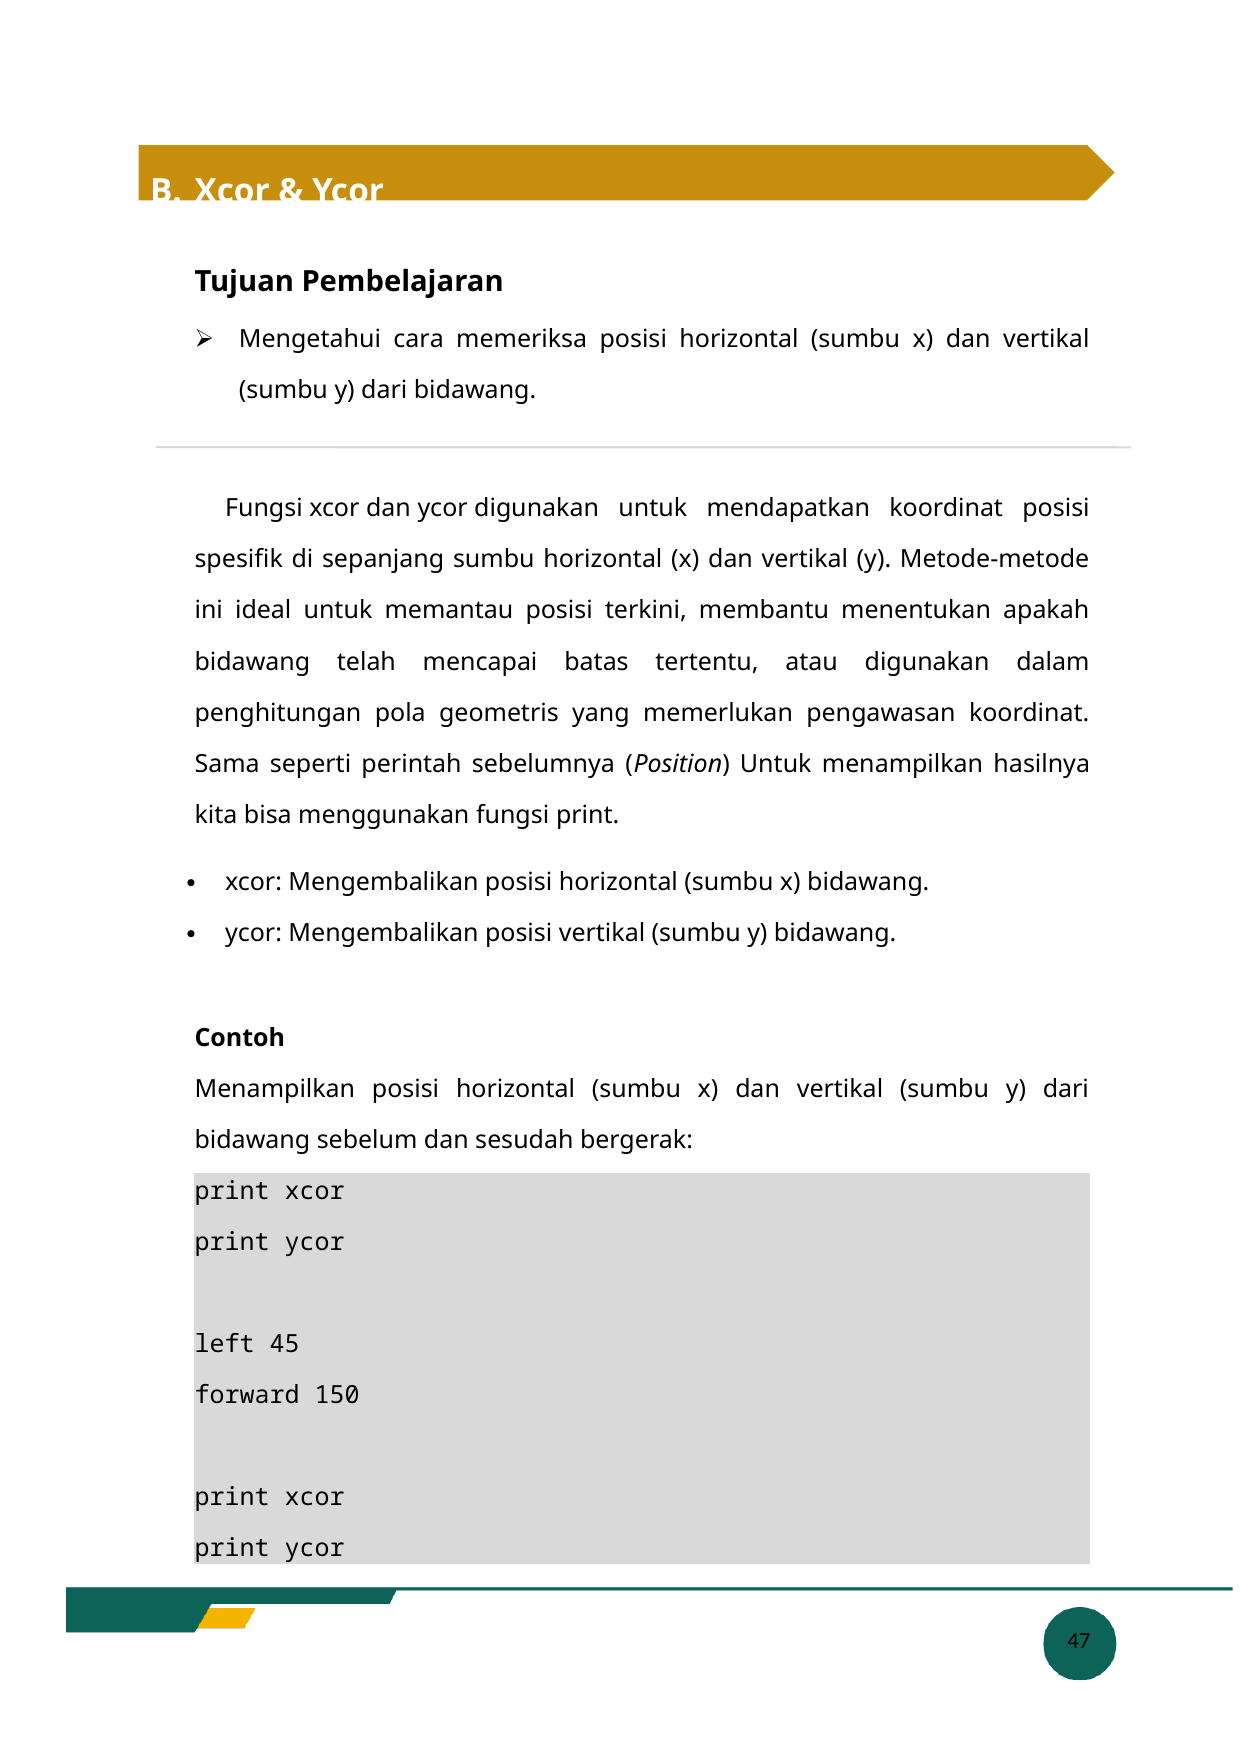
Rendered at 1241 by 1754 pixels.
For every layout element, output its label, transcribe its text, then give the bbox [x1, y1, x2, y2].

text print xcor [194, 1173, 1090, 1207]
text Tujuan Pembelajaran [194, 261, 1090, 300]
list Mengetahui cara memeriksa posisi horizontal (sumbu x) dan vertikal (sumbu y) dari bidawang. [194, 320, 1090, 405]
text print xcor [194, 1479, 1090, 1513]
text Fungsi xcor dan ycor digunakan untuk mendapatkan koordinat posisi spesifik di sepanjang sumbu horizontal (x) dan vertikal (y). Metode-metode ini ideal untuk memantau posisi terkini, membantu menentukan apakah bidawang telah mencapai batas tertentu, atau digunakan dalam penghitungan pola geometris yang memerlukan pengawasan koordinat. Sama seperti perintah sebelumnya (Position) Untuk menampilkan hasilnya kita bisa menggunakan fungsi print. [194, 490, 1090, 830]
text left 45 [194, 1326, 1090, 1360]
text forward 150 [194, 1377, 1090, 1411]
picture [66, 1578, 1233, 1708]
text print ycor [194, 1530, 1090, 1564]
subtitle Xcor & Ycor [150, 167, 1090, 212]
list ycor: Mengembalikan posisi vertikal (sumbu y) bidawang. [187, 915, 1090, 949]
text Menampilkan posisi horizontal (sumbu x) dan vertikal (sumbu y) dari bidawang sebelum dan sesudah bergerak: [194, 1071, 1090, 1156]
text print ycor [194, 1224, 1090, 1258]
list xcor: Mengembalikan posisi horizontal (sumbu x) bidawang. [187, 864, 1090, 898]
text Contoh [194, 1019, 1090, 1053]
